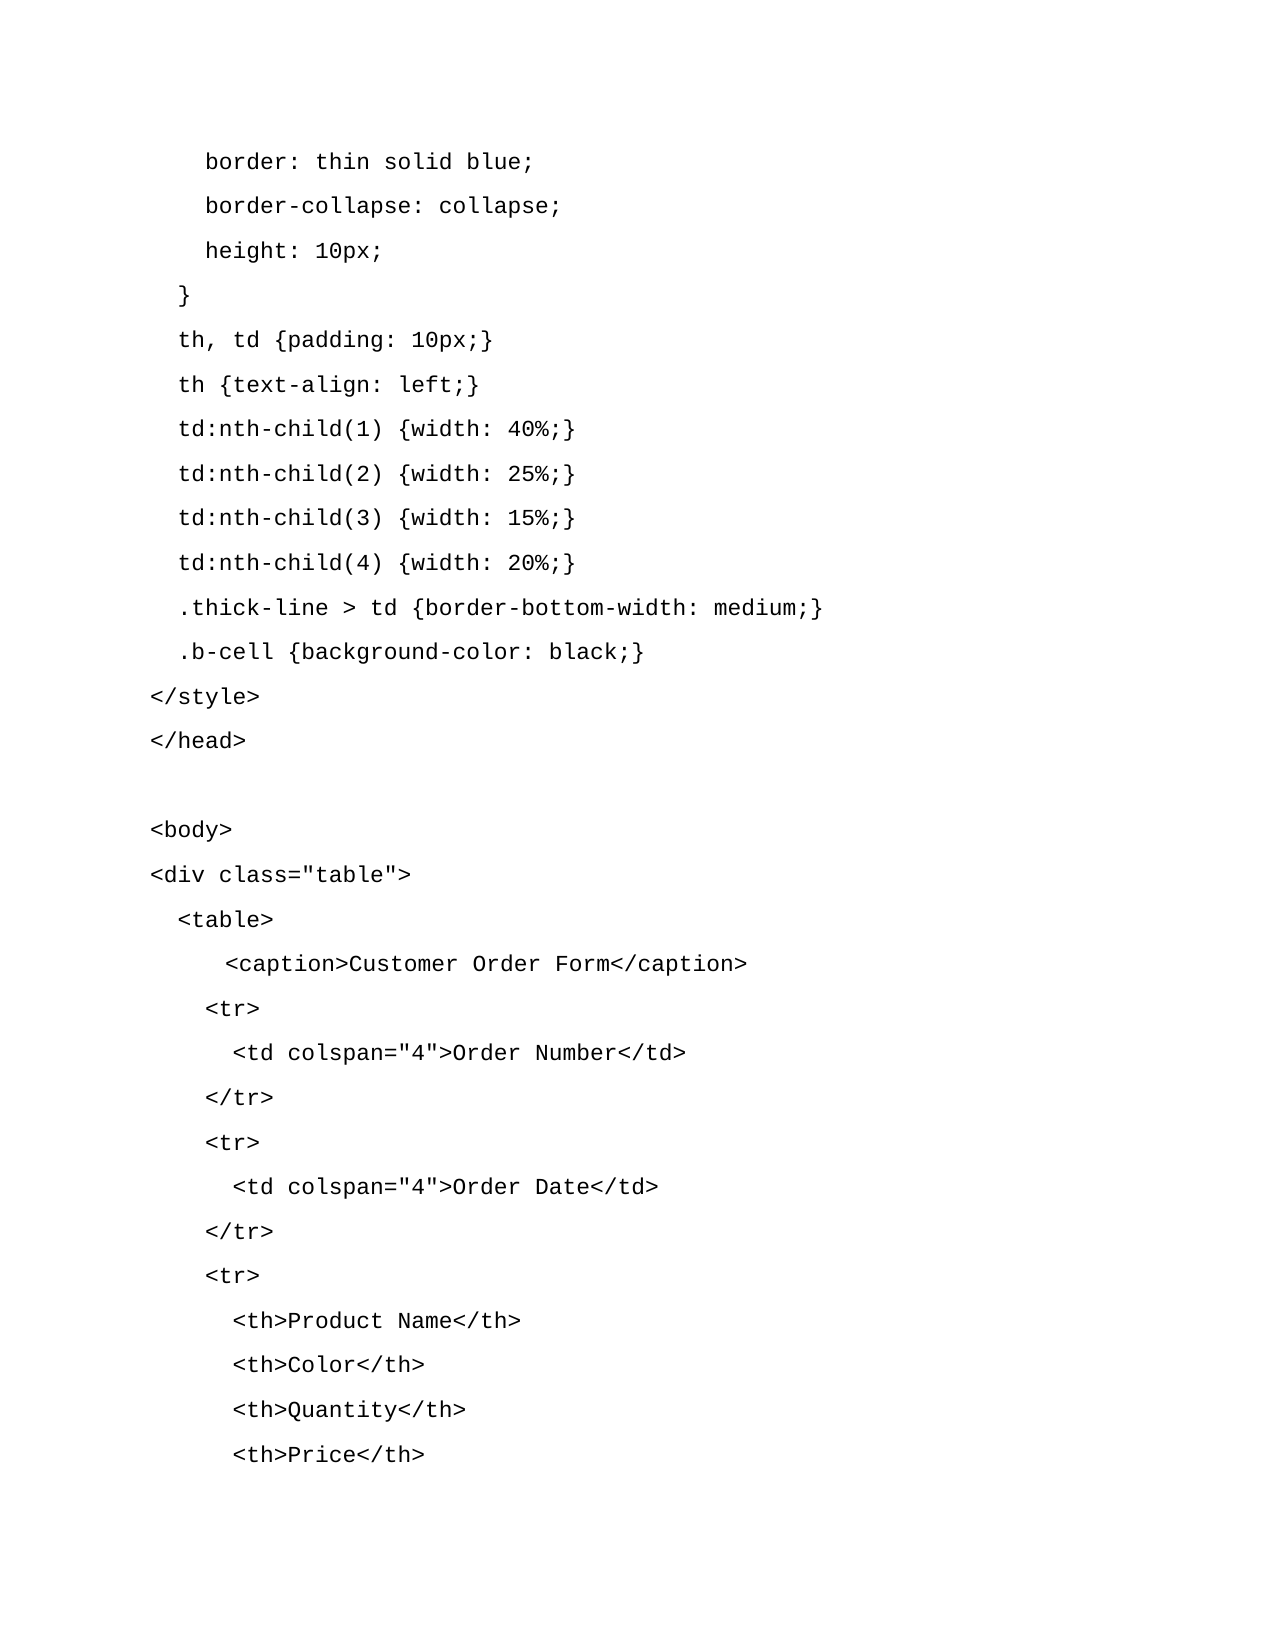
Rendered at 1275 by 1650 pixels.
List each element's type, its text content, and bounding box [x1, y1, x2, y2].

text </tr> [150, 1220, 1125, 1246]
text <td colspan="4">Order Date</td> [150, 1175, 1125, 1201]
text } [150, 284, 1125, 310]
text <th>Quantity</th> [150, 1398, 1125, 1424]
text height: 10px; [150, 239, 1125, 265]
text td:nth-child(2) {width: 25%;} [150, 462, 1125, 488]
text <th>Price</th> [150, 1443, 1125, 1469]
text </tr> [150, 1086, 1125, 1112]
text <td colspan="4">Order Number</td> [150, 1042, 1125, 1068]
text <tr> [150, 1264, 1125, 1291]
text th, td {padding: 10px;} [150, 328, 1125, 354]
text </style> [150, 685, 1125, 711]
text <div class="table"> [150, 863, 1125, 889]
text <tr> [150, 1131, 1125, 1157]
text th {text-align: left;} [150, 373, 1125, 399]
text <caption>Customer Order Form</caption> [150, 952, 1125, 978]
text td:nth-child(4) {width: 20%;} [150, 551, 1125, 577]
text .thick-line > td {border-bottom-width: medium;} [150, 596, 1125, 622]
text <body> [150, 819, 1125, 845]
text border-collapse: collapse; [150, 194, 1125, 221]
text <table> [150, 908, 1125, 934]
text <th>Color</th> [150, 1354, 1125, 1380]
text <th>Product Name</th> [150, 1309, 1125, 1335]
text <tr> [150, 997, 1125, 1023]
text .b-cell {background-color: black;} [150, 640, 1125, 666]
text td:nth-child(3) {width: 15%;} [150, 507, 1125, 533]
text </head> [150, 729, 1125, 756]
text border: thin solid blue; [150, 150, 1125, 176]
text td:nth-child(1) {width: 40%;} [150, 417, 1125, 443]
